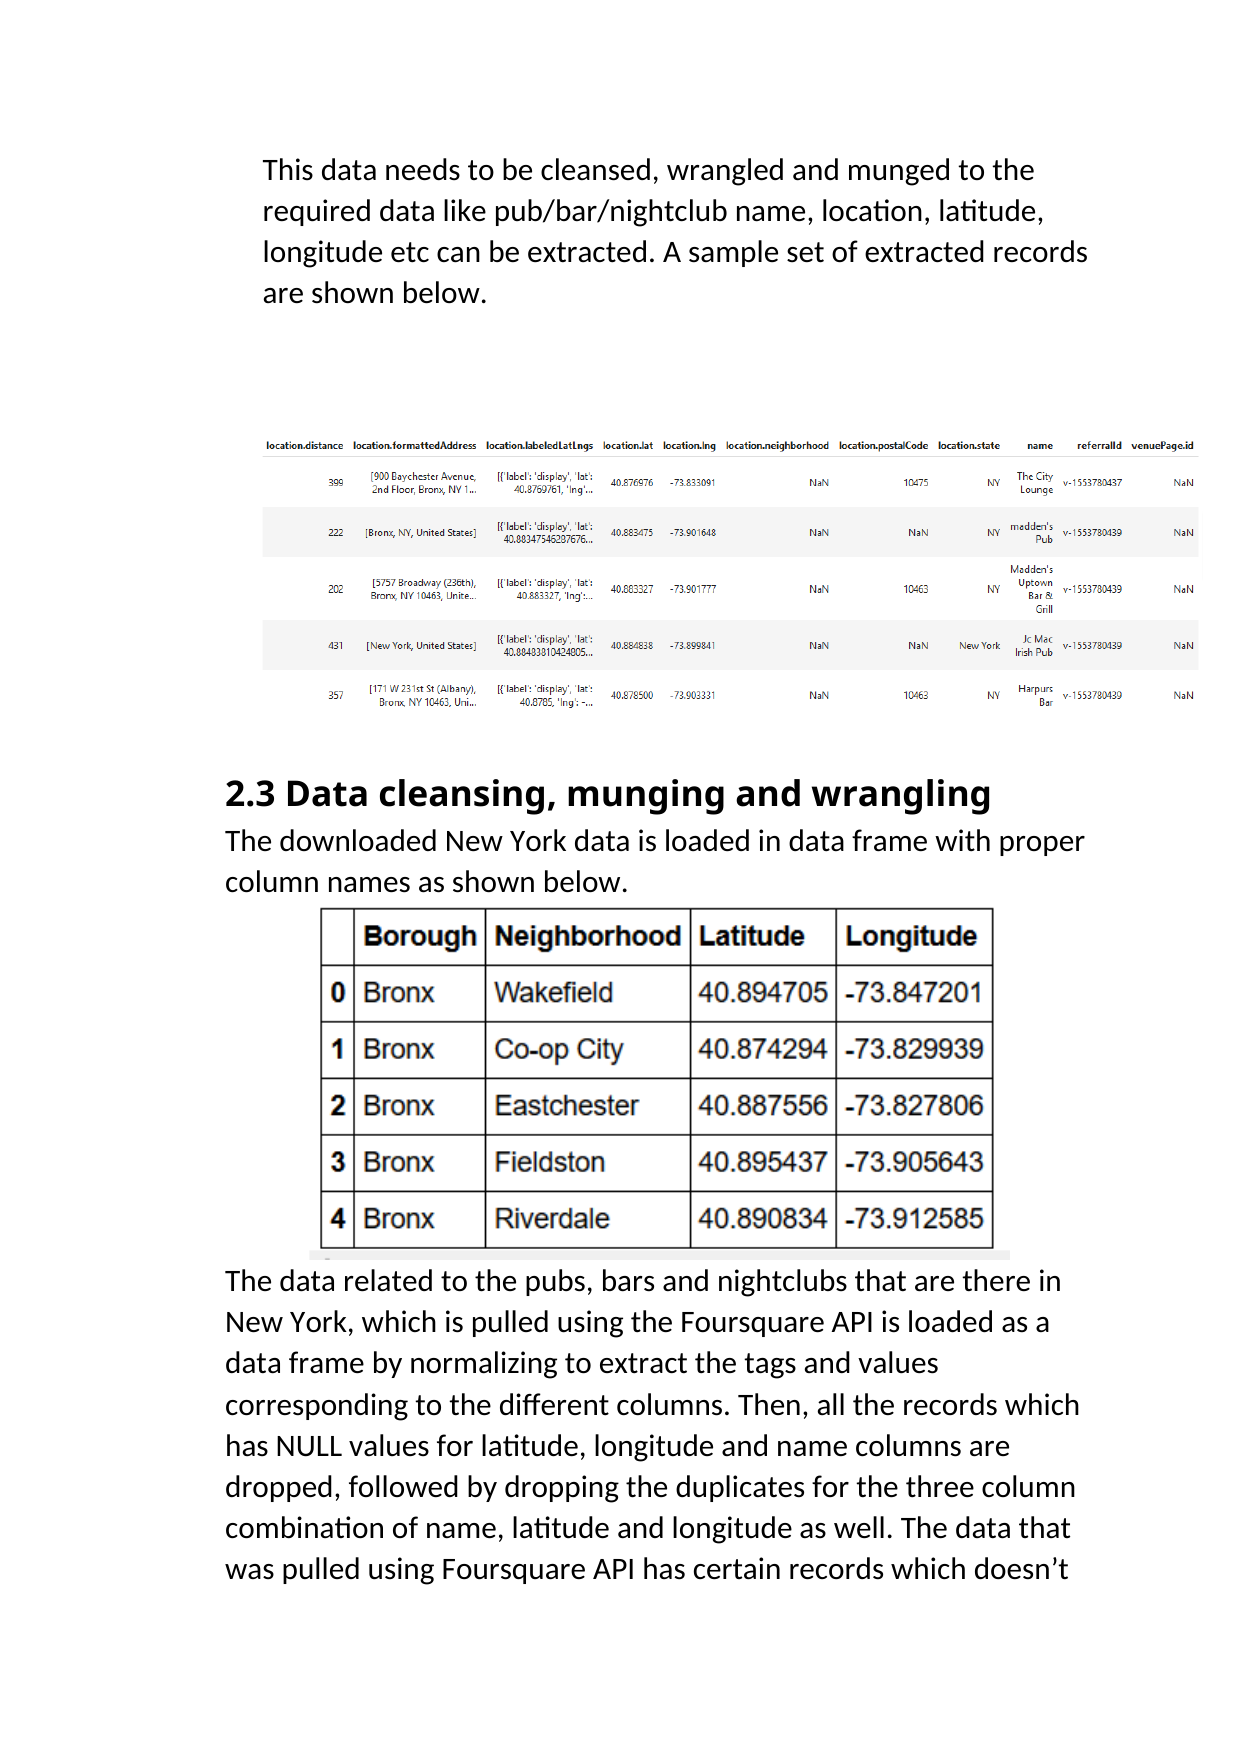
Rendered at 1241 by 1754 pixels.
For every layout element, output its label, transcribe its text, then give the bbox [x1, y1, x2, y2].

picture [305, 902, 1010, 1260]
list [225, 1261, 1090, 1587]
list This data needs to be cleansed, wrangled and munged to the required data like pub/bar/nightclub name, location, latitude, longitude etc can be extracted. A sample set of extracted records are shown below. [262, 150, 1090, 312]
list The downloaded New York data is loaded in data frame with proper column names as shown below. [225, 821, 1090, 900]
list 2.3 Data cleansing, munging and wrangling [225, 768, 1090, 817]
picture [262, 438, 1203, 726]
